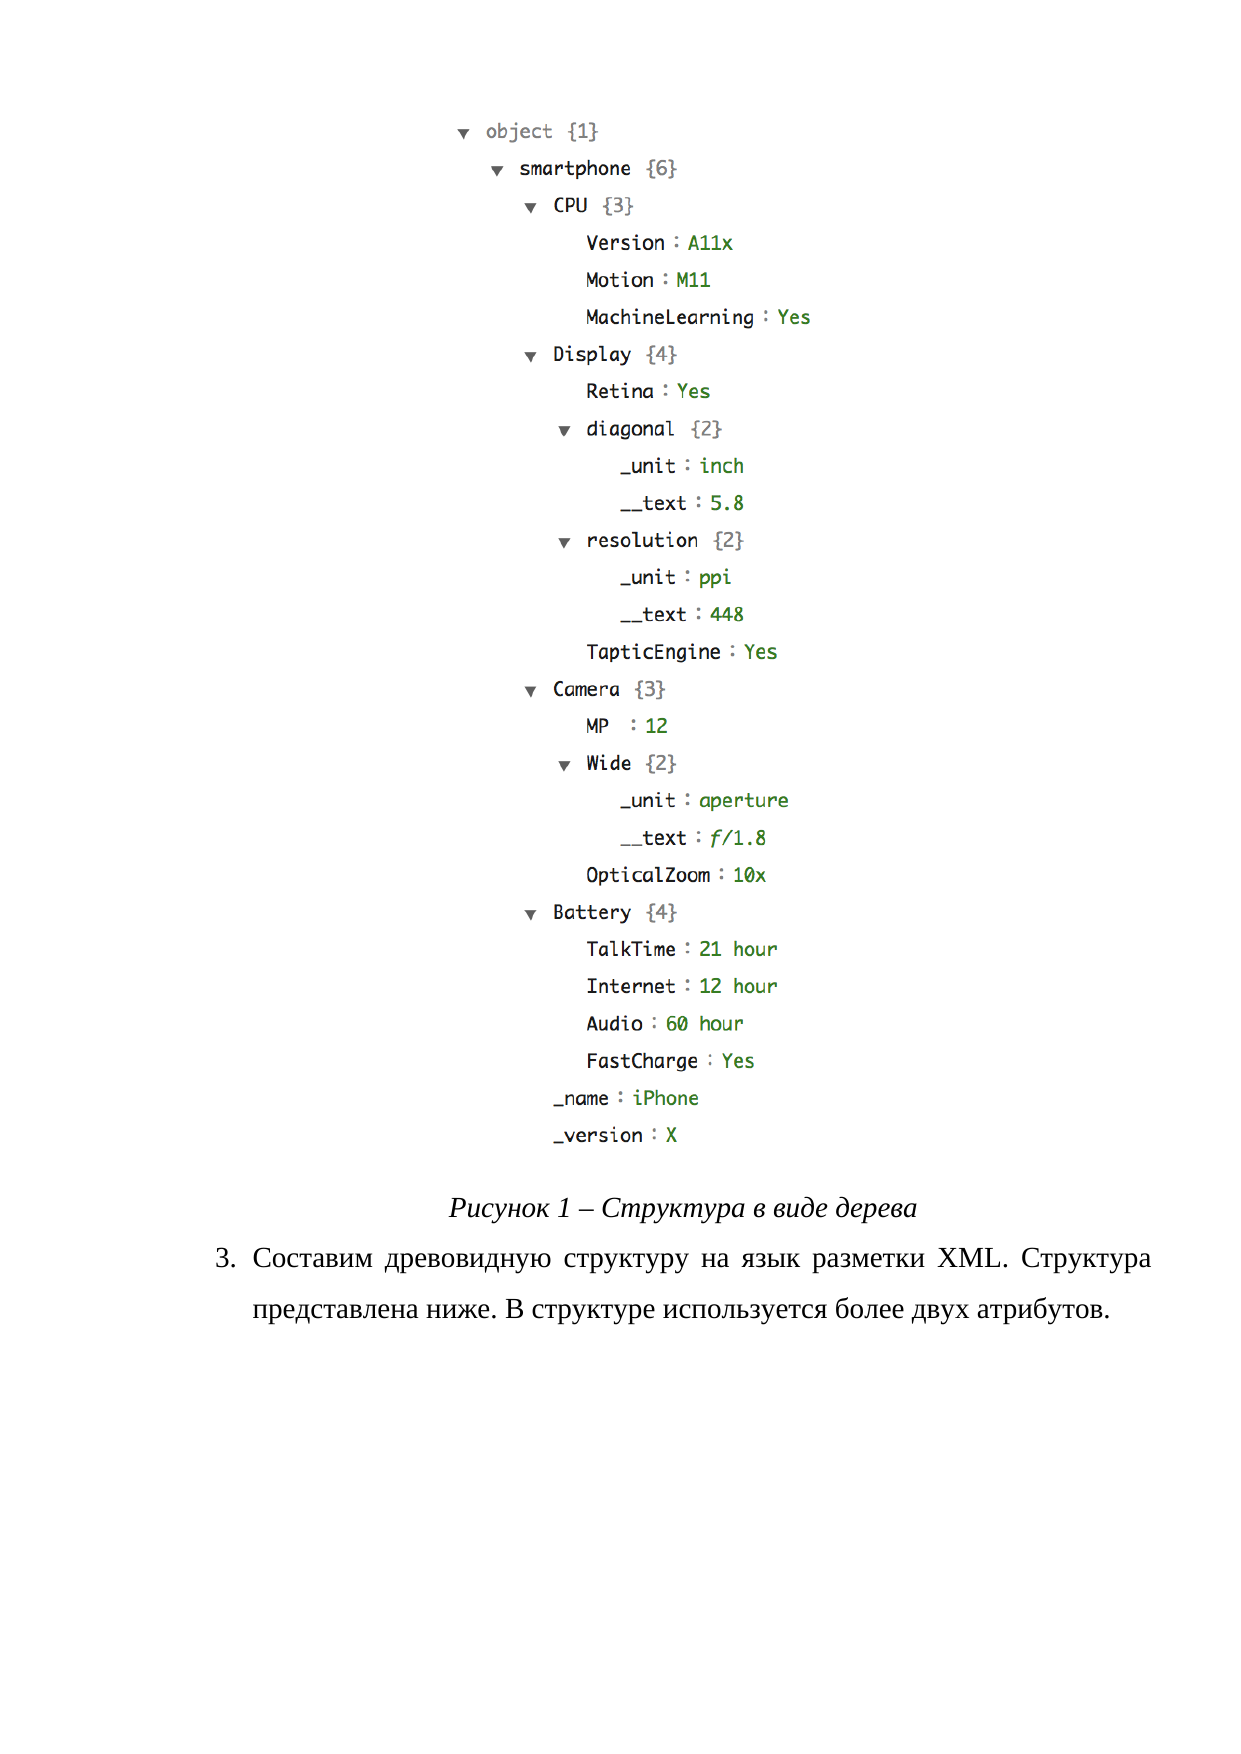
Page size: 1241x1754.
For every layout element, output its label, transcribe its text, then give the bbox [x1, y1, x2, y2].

list Составим древовидную структуру на язык разметки XML. Структура представлена ниже. В структуре используется более двух атрибутов. [215, 1240, 1152, 1324]
picture [451, 118, 915, 1176]
text Рисунок 1 – Структура в виде дерева [215, 1190, 1152, 1224]
